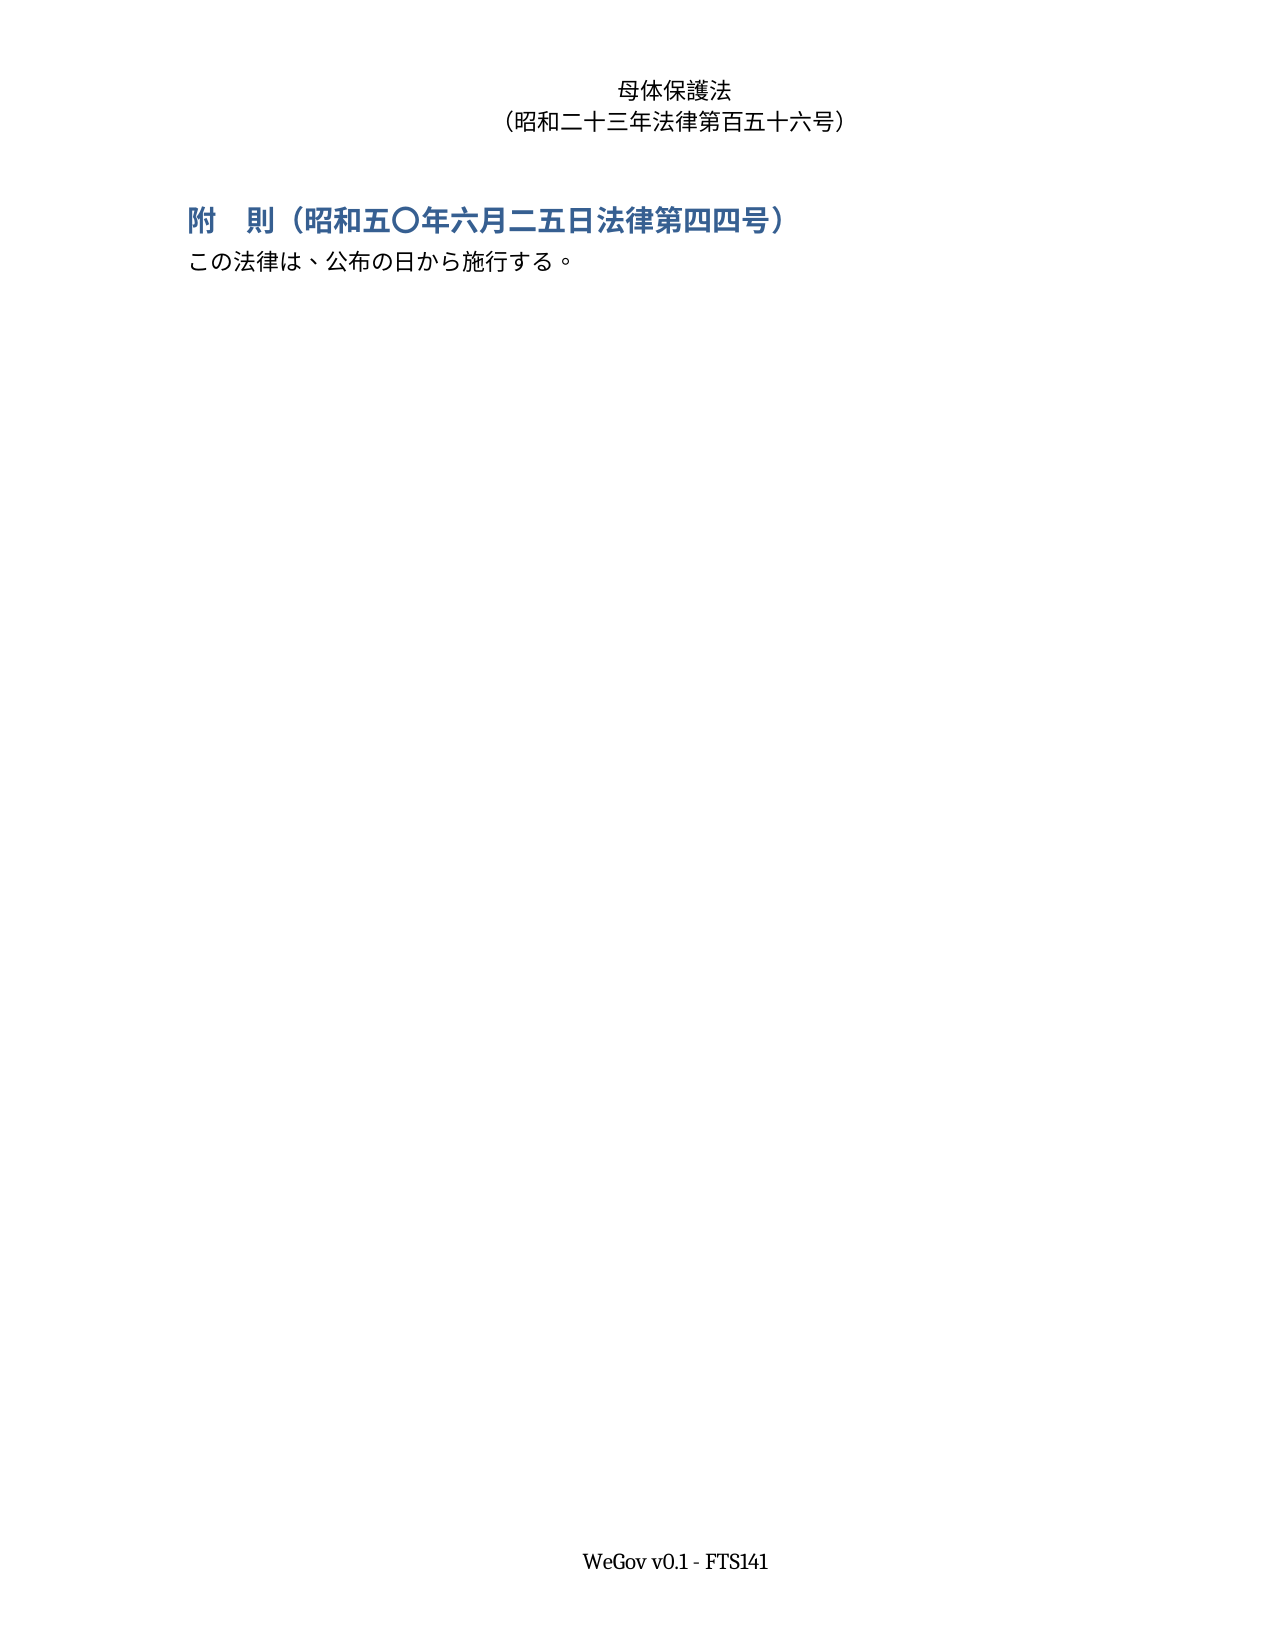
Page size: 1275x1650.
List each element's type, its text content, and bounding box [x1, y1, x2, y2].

text この法律は、公布の日から施行する。 [187, 246, 1087, 277]
subtitle 附 則（昭和五〇年六月二五日法律第四四号） [187, 200, 1087, 240]
